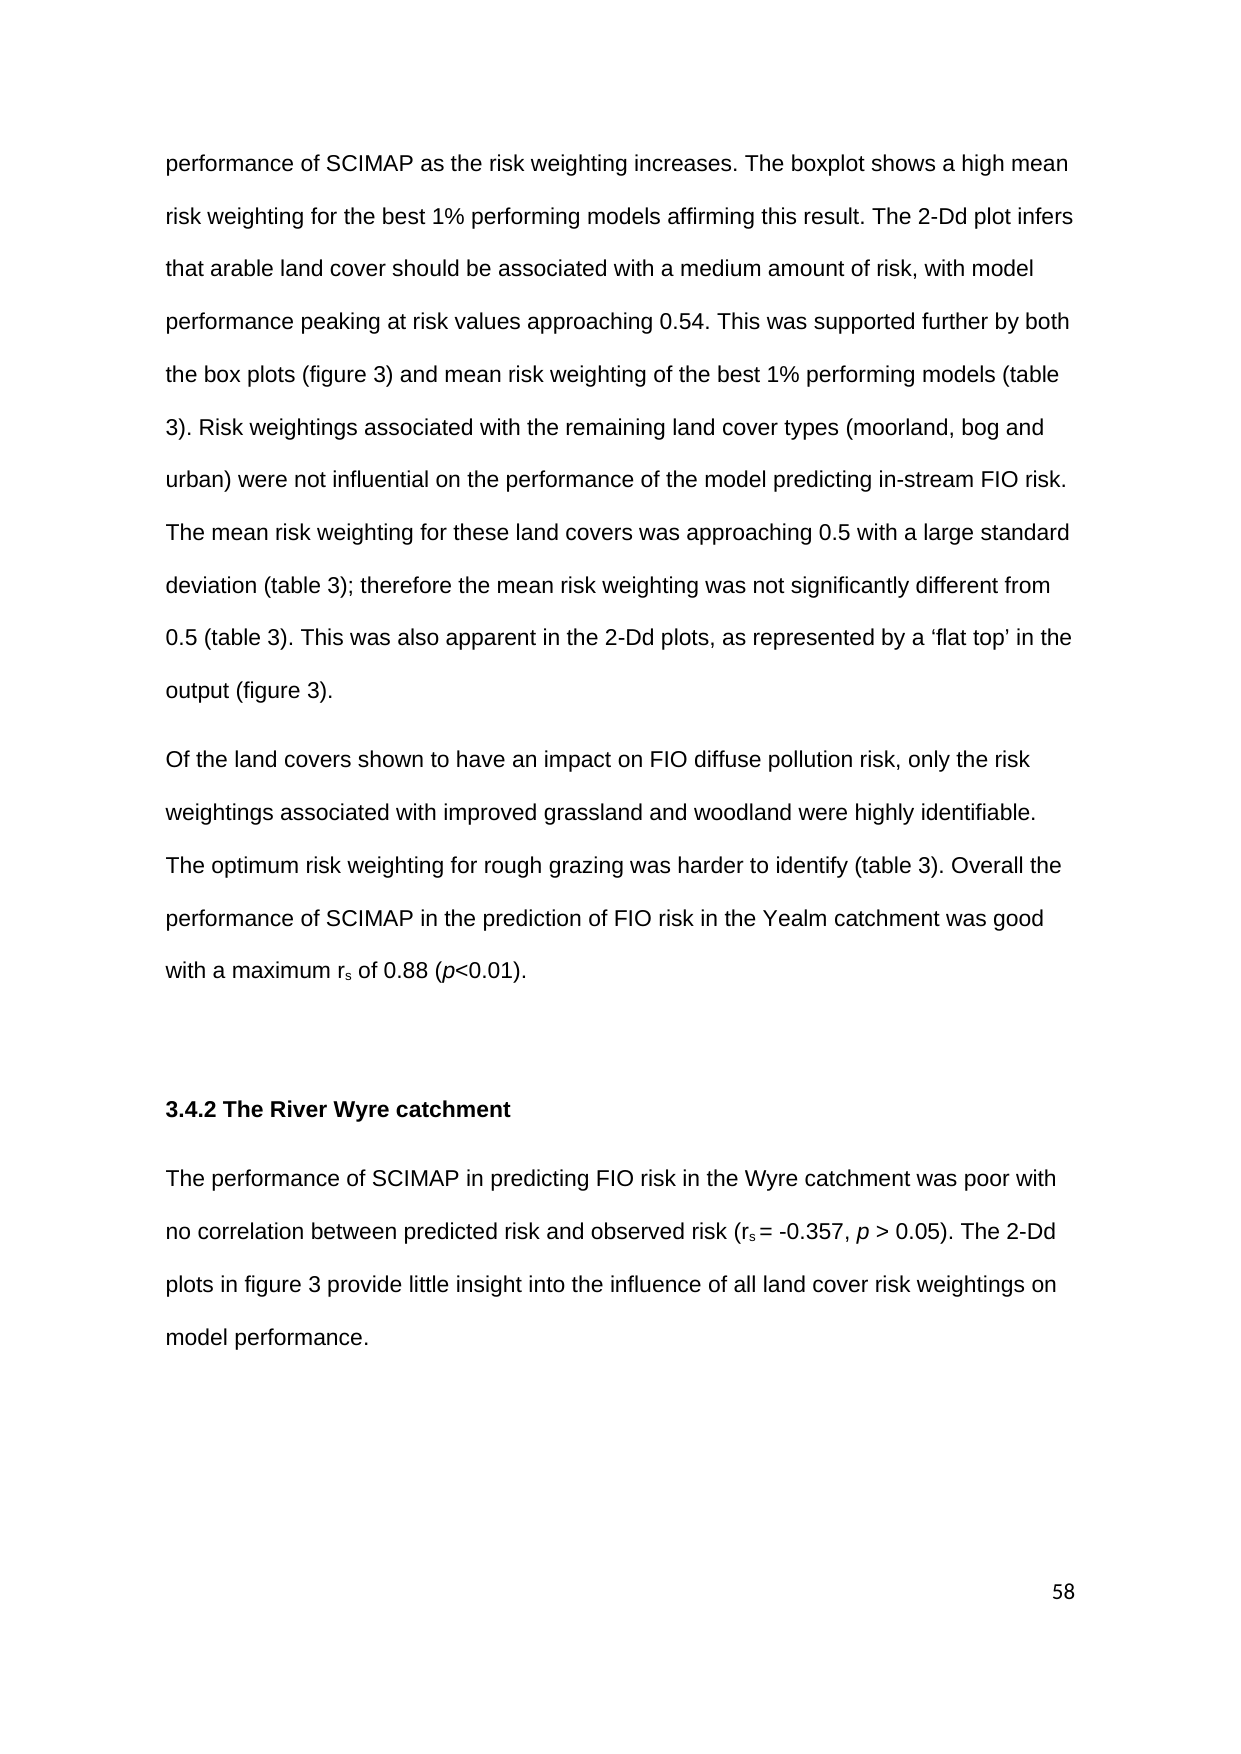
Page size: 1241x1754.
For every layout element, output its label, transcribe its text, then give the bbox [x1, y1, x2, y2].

text Of the land covers shown to have an impact on FIO diffuse pollution risk, only the risk weightings associated with improved grassland and woodland were highly identifiable. The optimum risk weighting for rough grazing was harder to identify (table 3). Overall the performance of SCIMAP in the prediction of FIO risk in the Yealm catchment was good with a maximum rs of 0.88 (p<0.01). [165, 746, 1075, 984]
text performance of SCIMAP as the risk weighting increases. The boxplot shows a high mean risk weighting for the best 1% performing models affirming this result. The 2-Dd plot infers that arable land cover should be associated with a medium amount of risk, with model performance peaking at risk values approaching 0.54. This was supported further by both the box plots (figure 3) and mean risk weighting of the best 1% performing models (table 3). Risk weightings associated with the remaining land cover types (moorland, bog and urban) were not influential on the performance of the model predicting in-stream FIO risk. The mean risk weighting for these land covers was approaching 0.5 with a large standard deviation (table 3); therefore the mean risk weighting was not significantly different from 0.5 (table 3). This was also apparent in the 2-Dd plots, as represented by a ‘flat top’ in the output (figure 3). [165, 150, 1075, 703]
text 3.4.2 The River Wyre catchment [165, 1096, 1075, 1122]
text The performance of SCIMAP in predicting FIO risk in the Wyre catchment was poor with no correlation between predicted risk and observed risk (rs = -0.357, p > 0.05). The 2-Dd plots in figure 3 provide little insight into the influence of all land cover risk weightings on model performance. [165, 1165, 1075, 1350]
